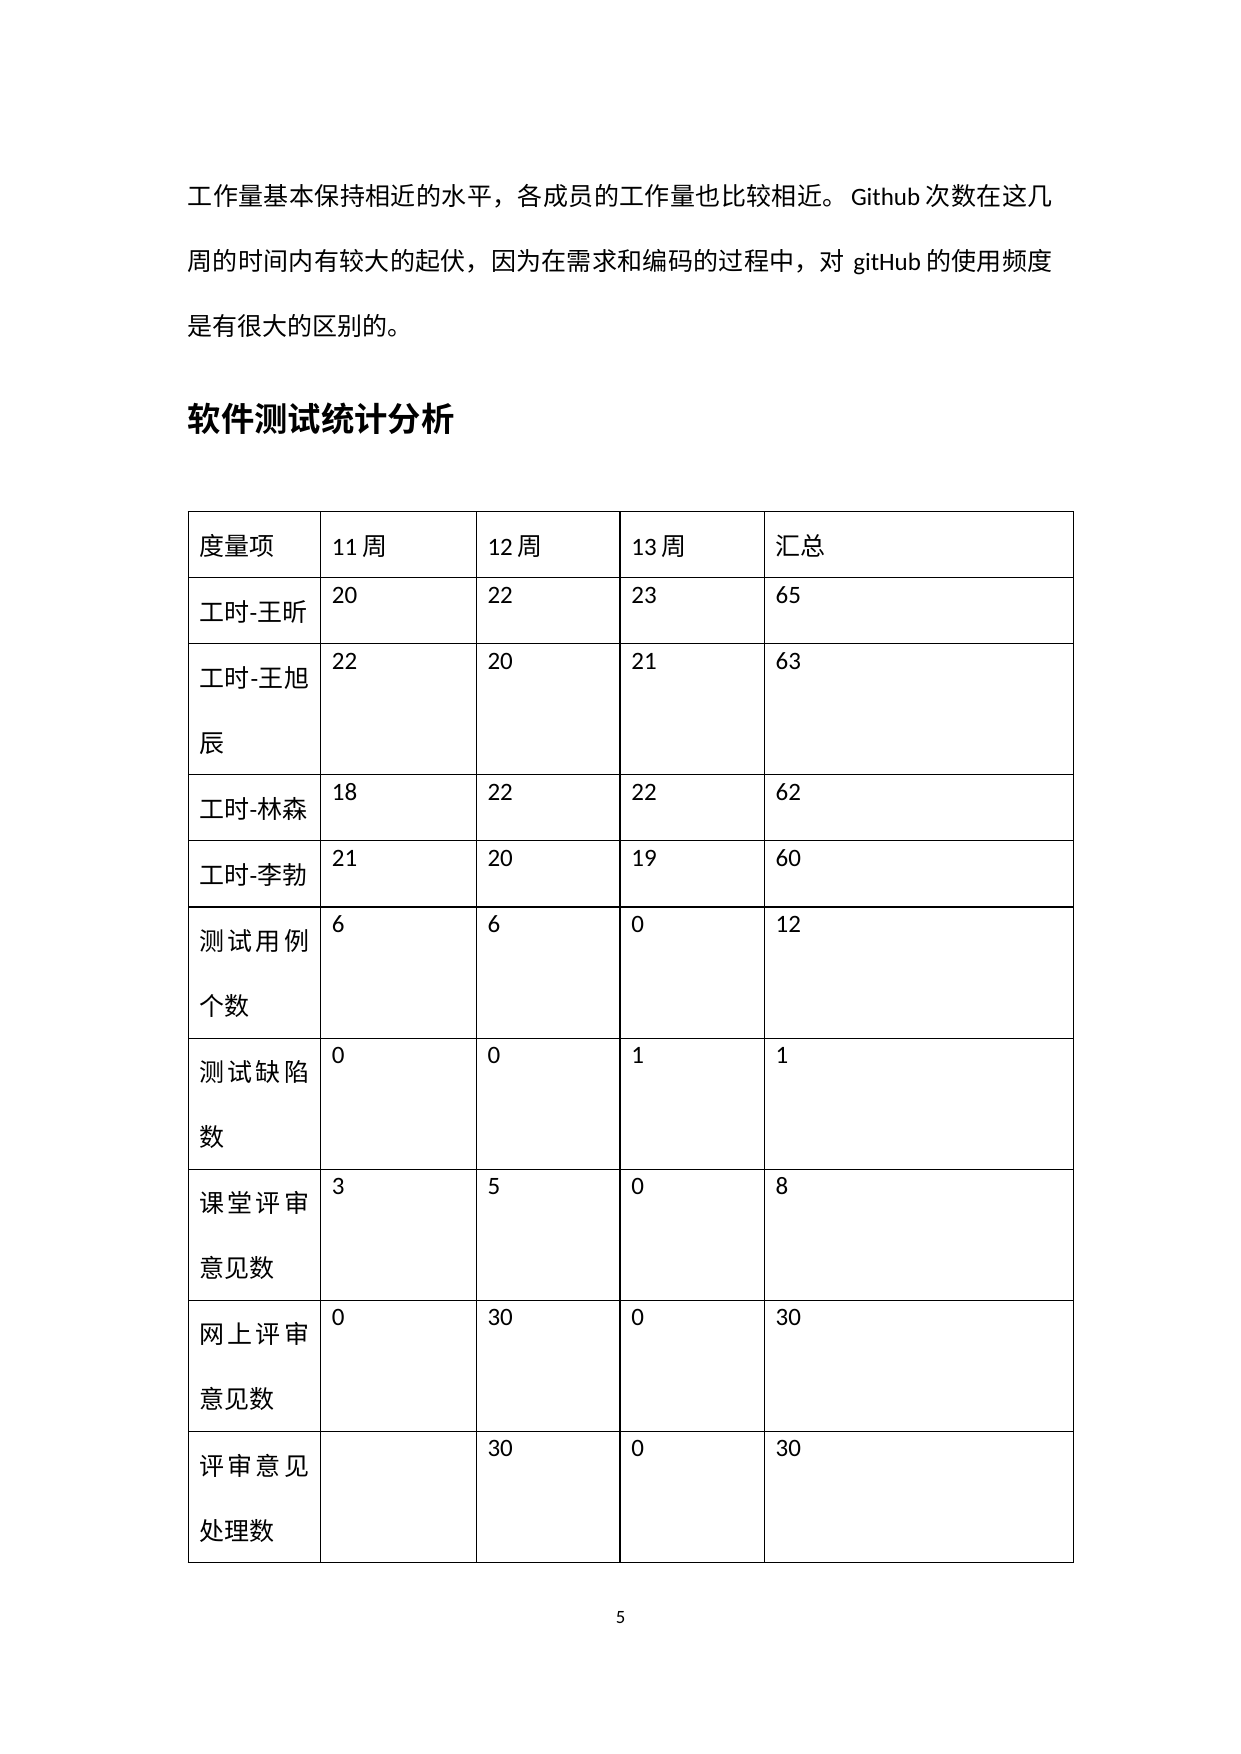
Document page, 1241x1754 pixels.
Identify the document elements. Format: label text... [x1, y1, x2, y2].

table_cell 0 [321, 1039, 476, 1168]
table_cell 60 [765, 841, 1073, 906]
table_cell 20 [477, 841, 619, 906]
table_cell 63 [765, 644, 1073, 774]
table_cell 工时-王昕 [189, 578, 320, 643]
table_cell 0 [477, 1039, 619, 1168]
table_cell 65 [765, 578, 1073, 643]
table_cell 22 [321, 644, 476, 774]
table_cell 6 [321, 908, 476, 1037]
table_cell 8 [765, 1170, 1073, 1299]
table_cell 5 [477, 1170, 619, 1299]
subtitle 软件测试统计分析 [187, 384, 1053, 449]
table_cell 网上评审意见数 [189, 1301, 320, 1431]
table_cell 62 [765, 775, 1073, 840]
table_header 11周 [321, 512, 476, 577]
table_cell 30 [477, 1432, 619, 1562]
table_cell 3 [321, 1170, 476, 1299]
table_cell 1 [765, 1039, 1073, 1168]
table_cell 30 [477, 1301, 619, 1431]
table_cell 22 [477, 578, 619, 643]
table_cell 22 [477, 775, 619, 840]
table_cell 30 [765, 1301, 1073, 1431]
table_cell 12 [765, 908, 1073, 1037]
table_cell [321, 1432, 476, 1562]
table_cell 工时-李勃 [189, 841, 320, 906]
table_cell 1 [621, 1039, 764, 1168]
table_cell 工时-王旭辰 [189, 644, 320, 774]
table_cell 0 [621, 1301, 764, 1431]
table_header 度量项 [189, 512, 320, 577]
table_header 12周 [477, 512, 619, 577]
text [187, 162, 1053, 357]
table_header 汇总 [765, 512, 1073, 577]
table_cell 22 [621, 775, 764, 840]
table_cell 0 [321, 1301, 476, 1431]
table_cell 0 [621, 1432, 764, 1562]
table_header 13周 [621, 512, 764, 577]
table_cell 18 [321, 775, 476, 840]
table_cell 0 [621, 908, 764, 1037]
table_cell 30 [765, 1432, 1073, 1562]
table_cell 20 [477, 644, 619, 774]
table_cell 测试用例个数 [189, 908, 320, 1037]
table_cell 工时-林森 [189, 775, 320, 840]
table_cell 23 [621, 578, 764, 643]
table_cell 评审意见处理数 [189, 1432, 320, 1562]
table_cell 19 [621, 841, 764, 906]
table_cell 21 [321, 841, 476, 906]
table_cell 20 [321, 578, 476, 643]
table_cell 测试缺陷数 [189, 1039, 320, 1168]
table_cell 6 [477, 908, 619, 1037]
table_cell 21 [621, 644, 764, 774]
table_cell 0 [621, 1170, 764, 1299]
table_cell 课堂评审意见数 [189, 1170, 320, 1299]
